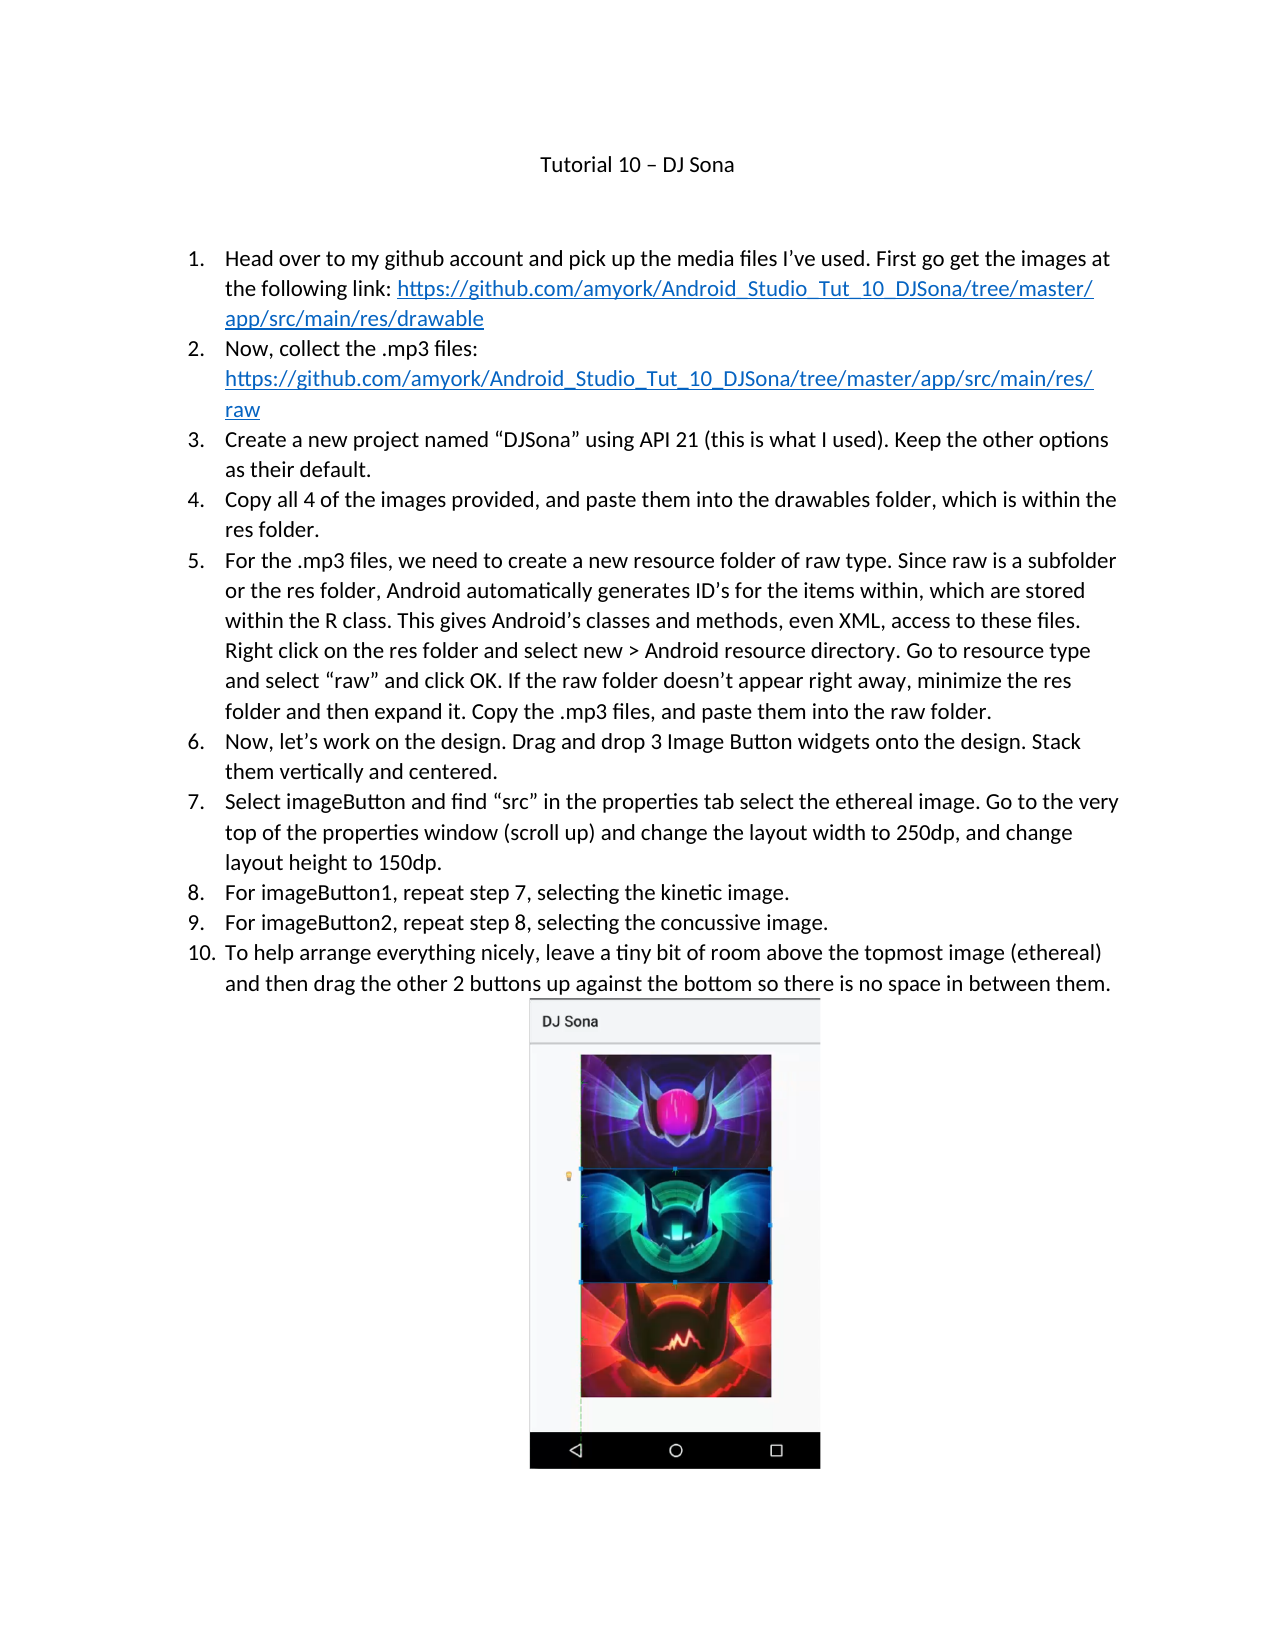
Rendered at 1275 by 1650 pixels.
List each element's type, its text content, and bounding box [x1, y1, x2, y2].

list For imageButton2, repeat step 8, selecting the concussive image. [187, 908, 1125, 936]
text Tutorial 10 – DJ Sona [150, 150, 1125, 178]
list To help arrange everything nicely, leave a tiny bit of room above the topmost image (ethereal) and then drag the other 2 buttons up against the bottom so there is no space in between them. [187, 938, 1125, 997]
list Copy all 4 of the images provided, and paste them into the drawables folder, which is within the res folder. [187, 485, 1125, 544]
list For the .mp3 files, we need to create a new resource folder of raw type. Since raw is a subfolder or the res folder, Android automatically generates ID’s for the items within, which are stored within the R class. This gives Android’s classes and methods, even XML, access to these files. Right click on the res folder and select new > Android resource directory. Go to resource type and select “raw” and click OK. If the raw folder doesn’t appear right away, minimize the res folder and then expand it. Copy the .mp3 files, and paste them into the raw folder. [187, 546, 1125, 725]
list Create a new project named “DJSona” using API 21 (this is what I used). Keep the other options as their default. [187, 425, 1125, 483]
list Select imageButton and find “src” in the properties tab select the ethereal image. Go to the very top of the properties window (scroll up) and change the layout width to 250dp, and change layout height to 150dp. [187, 787, 1125, 876]
picture [529, 998, 821, 1469]
list For imageButton1, repeat step 7, selecting the kinetic image. [187, 878, 1125, 906]
list Now, collect the .mp3 files: https://github.com/amyork/Android_Studio_Tut_10_DJSona/tree/master/app/src/main/res/raw [187, 334, 1125, 423]
list Head over to my github account and pick up the media files I’ve used. First go get the images at the following link: https://github.com/amyork/Android_Studio_Tut_10_DJSona/tree/master/app/src/main/res/drawable [187, 244, 1125, 332]
list Now, let’s work on the design. Drag and drop 3 Image Button widgets onto the design. Stack them vertically and centered. [187, 727, 1125, 785]
